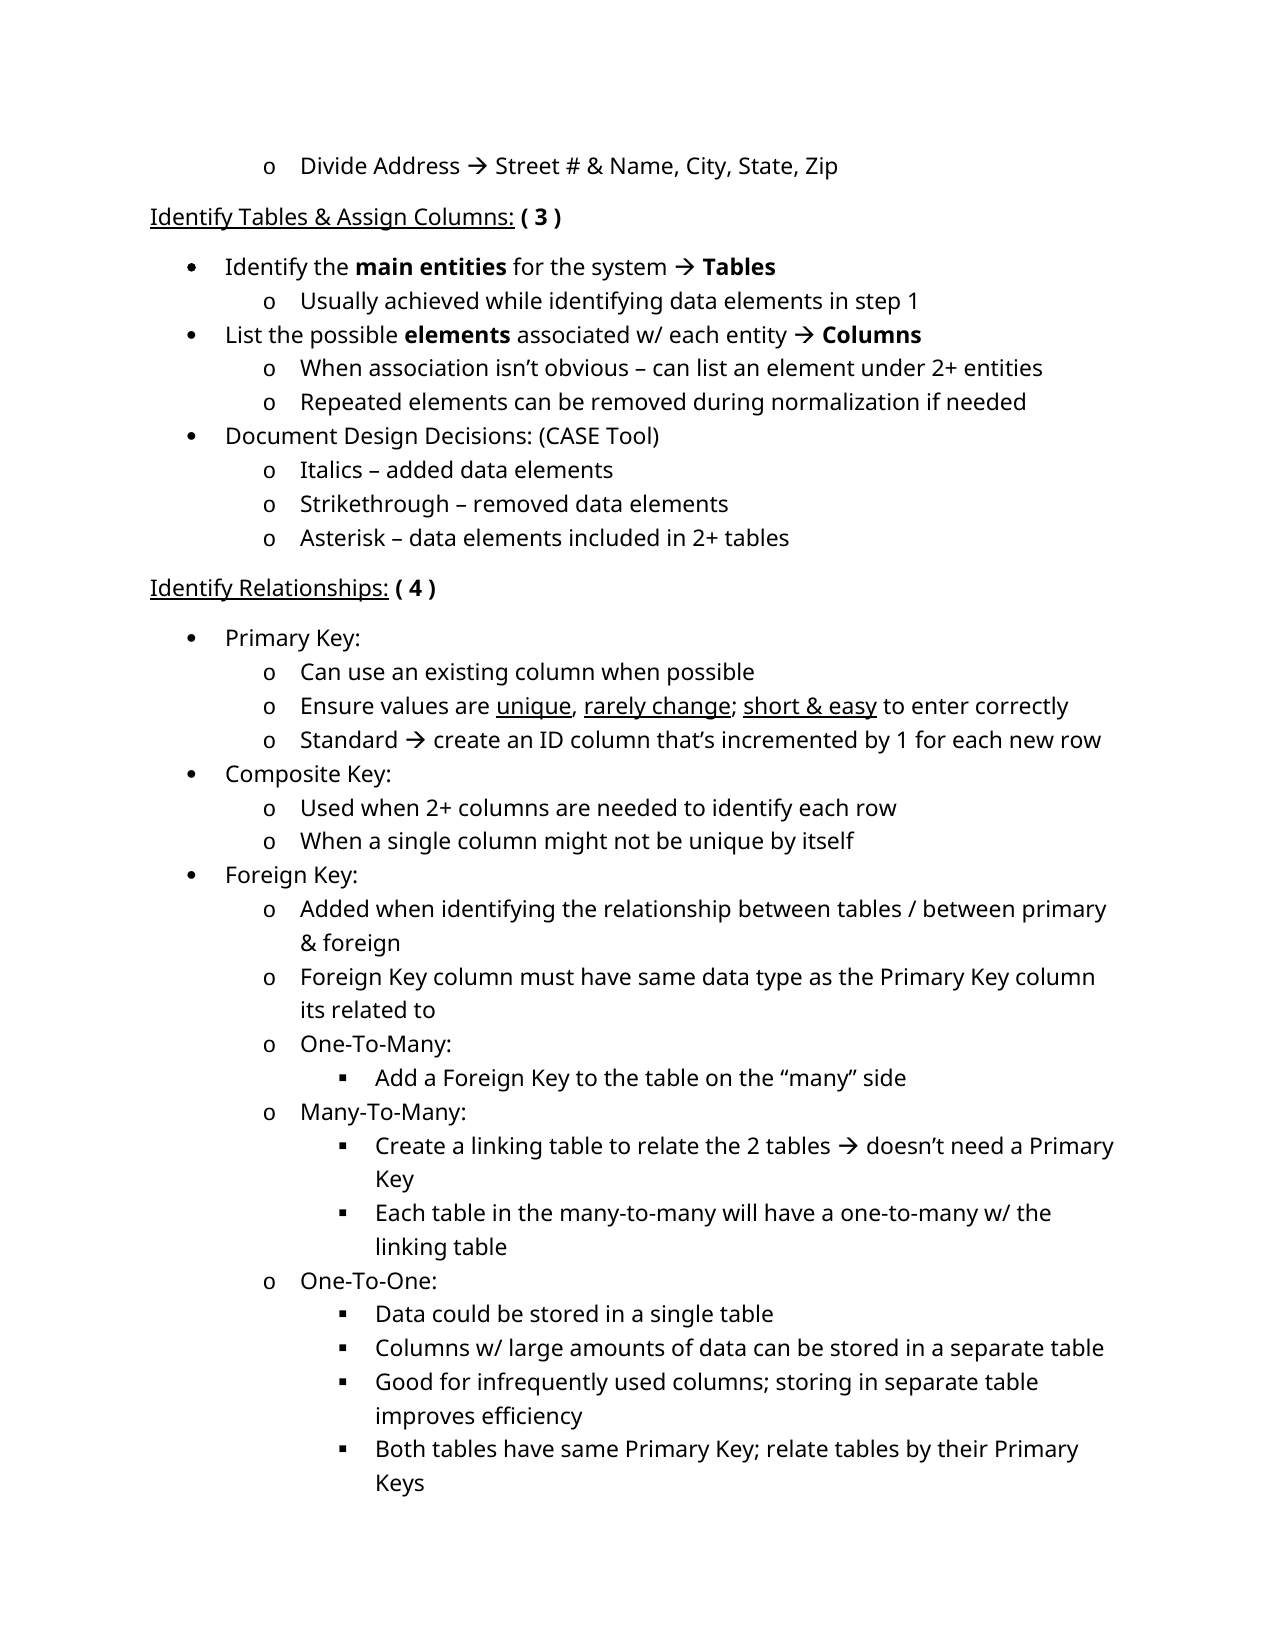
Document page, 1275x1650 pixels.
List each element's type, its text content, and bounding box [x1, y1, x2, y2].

list Create a linking table to relate the 2 tables doesn’t need a Primary Key [337, 1129, 1125, 1194]
list One-To-One: [262, 1264, 1125, 1296]
list Document Design Decisions: (CASE Tool) [187, 420, 1125, 451]
list Can use an existing column when possible [262, 656, 1125, 687]
list Strikethrough – removed data elements [262, 488, 1125, 519]
list List the possible elements associated w/ each entity Columns [187, 318, 1125, 350]
list Both tables have same Primary Key; relate tables by their Primary Keys [337, 1433, 1125, 1498]
text Identify Tables & Assign Columns: ( 3 ) [150, 201, 1125, 232]
text Identify Relationships: ( 4 ) [150, 572, 1125, 603]
list Composite Key: [187, 758, 1125, 789]
list When a single column might not be unique by itself [262, 825, 1125, 857]
list Data could be stored in a single table [337, 1298, 1125, 1330]
list Good for infrequently used columns; storing in separate table improves efficiency [337, 1366, 1125, 1431]
list Identify the main entities for the system Tables [187, 251, 1125, 282]
list Each table in the many-to-many will have a one-to-many w/ the linking table [337, 1197, 1125, 1262]
list Italics – added data elements [262, 454, 1125, 485]
list Ensure values are unique, rarely change; short & easy to enter correctly [262, 690, 1125, 721]
list Columns w/ large amounts of data can be stored in a separate table [337, 1332, 1125, 1363]
list Divide Address Street # & Name, City, State, Zip [262, 150, 1125, 181]
list Foreign Key column must have same data type as the Primary Key column its related to [262, 961, 1125, 1026]
list One-To-Many: [262, 1028, 1125, 1059]
list Standard create an ID column that’s incremented by 1 for each new row [262, 724, 1125, 755]
list Usually achieved while identifying data elements in step 1 [262, 285, 1125, 316]
list Foreign Key: [187, 859, 1125, 890]
list When association isn’t obvious – can list an element under 2+ entities [262, 352, 1125, 384]
list Many-To-Many: [262, 1096, 1125, 1127]
list Add a Foreign Key to the table on the “many” side [337, 1062, 1125, 1093]
list Asterisk – data elements included in 2+ tables [262, 521, 1125, 553]
list Primary Key: [187, 622, 1125, 654]
list Used when 2+ columns are needed to identify each row [262, 791, 1125, 823]
list Added when identifying the relationship between tables / between primary & foreign [262, 893, 1125, 958]
list Repeated elements can be removed during normalization if needed [262, 386, 1125, 417]
